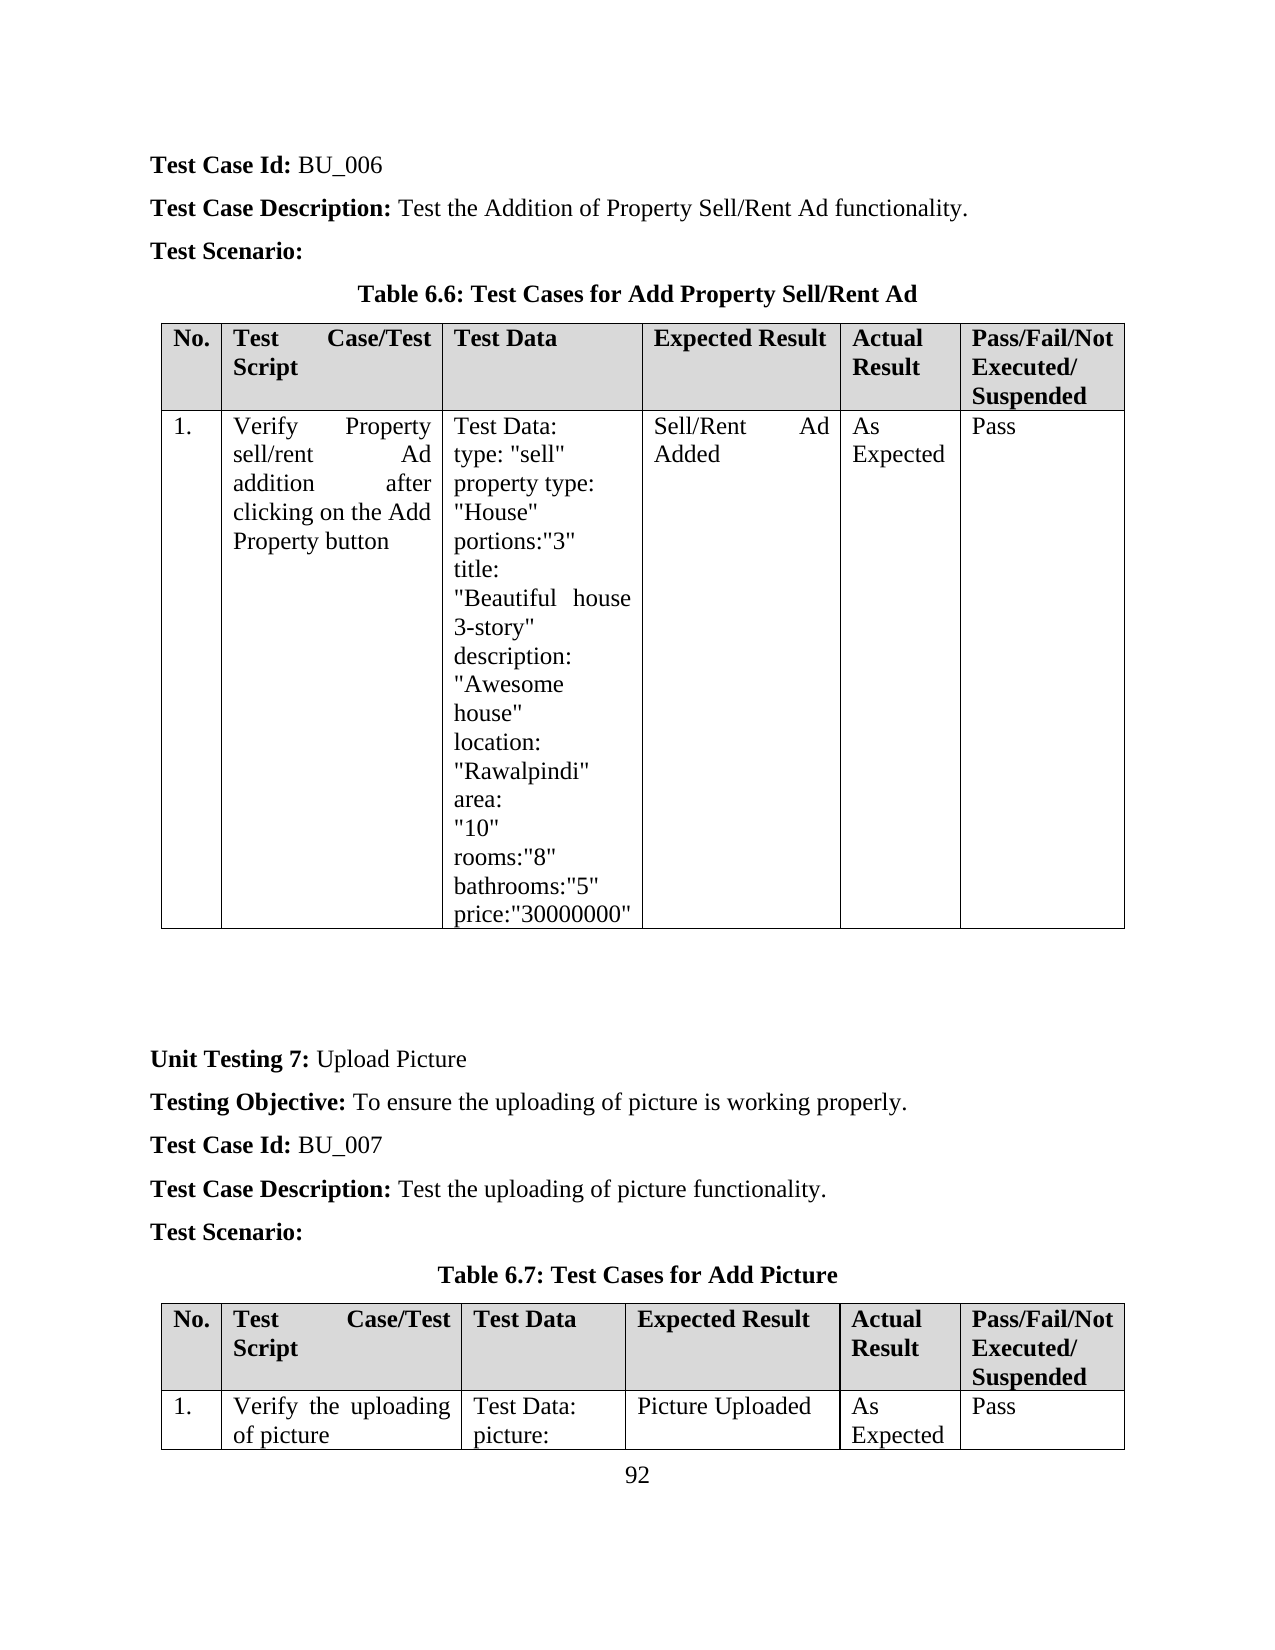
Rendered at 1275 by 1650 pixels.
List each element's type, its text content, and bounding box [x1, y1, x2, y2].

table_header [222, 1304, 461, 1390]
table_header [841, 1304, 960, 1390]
text Test Case Description: Test the uploading of picture functionality. [150, 1174, 1125, 1202]
text Table 6.7: Test Cases for Add Picture [150, 1260, 1125, 1289]
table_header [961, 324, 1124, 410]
text Table 6.6: Test Cases for Add Property Sell/Rent Ad [150, 279, 1125, 308]
text Test Case Description: Test the Addition of Property Sell/Rent Ad functionality. [150, 193, 1125, 222]
text Test Case Id: BU_006 [150, 150, 1125, 179]
text Test Scenario: [150, 1217, 1125, 1246]
text Test Case Id: BU_007 [150, 1131, 1125, 1159]
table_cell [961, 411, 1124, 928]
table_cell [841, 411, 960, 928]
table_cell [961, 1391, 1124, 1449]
text Test Scenario: [150, 236, 1125, 265]
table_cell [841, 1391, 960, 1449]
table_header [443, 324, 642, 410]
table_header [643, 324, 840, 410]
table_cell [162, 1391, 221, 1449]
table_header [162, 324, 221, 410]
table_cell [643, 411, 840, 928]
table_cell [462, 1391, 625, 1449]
text Unit Testing 7: Upload Picture [150, 1044, 1125, 1073]
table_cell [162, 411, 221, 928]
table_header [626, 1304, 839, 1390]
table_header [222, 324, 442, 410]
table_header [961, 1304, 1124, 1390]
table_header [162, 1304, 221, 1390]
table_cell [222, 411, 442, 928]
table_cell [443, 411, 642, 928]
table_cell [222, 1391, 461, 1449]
text Testing Objective: To ensure the uploading of picture is working properly. [150, 1087, 1125, 1116]
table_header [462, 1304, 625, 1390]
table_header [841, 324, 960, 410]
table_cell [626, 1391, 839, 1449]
